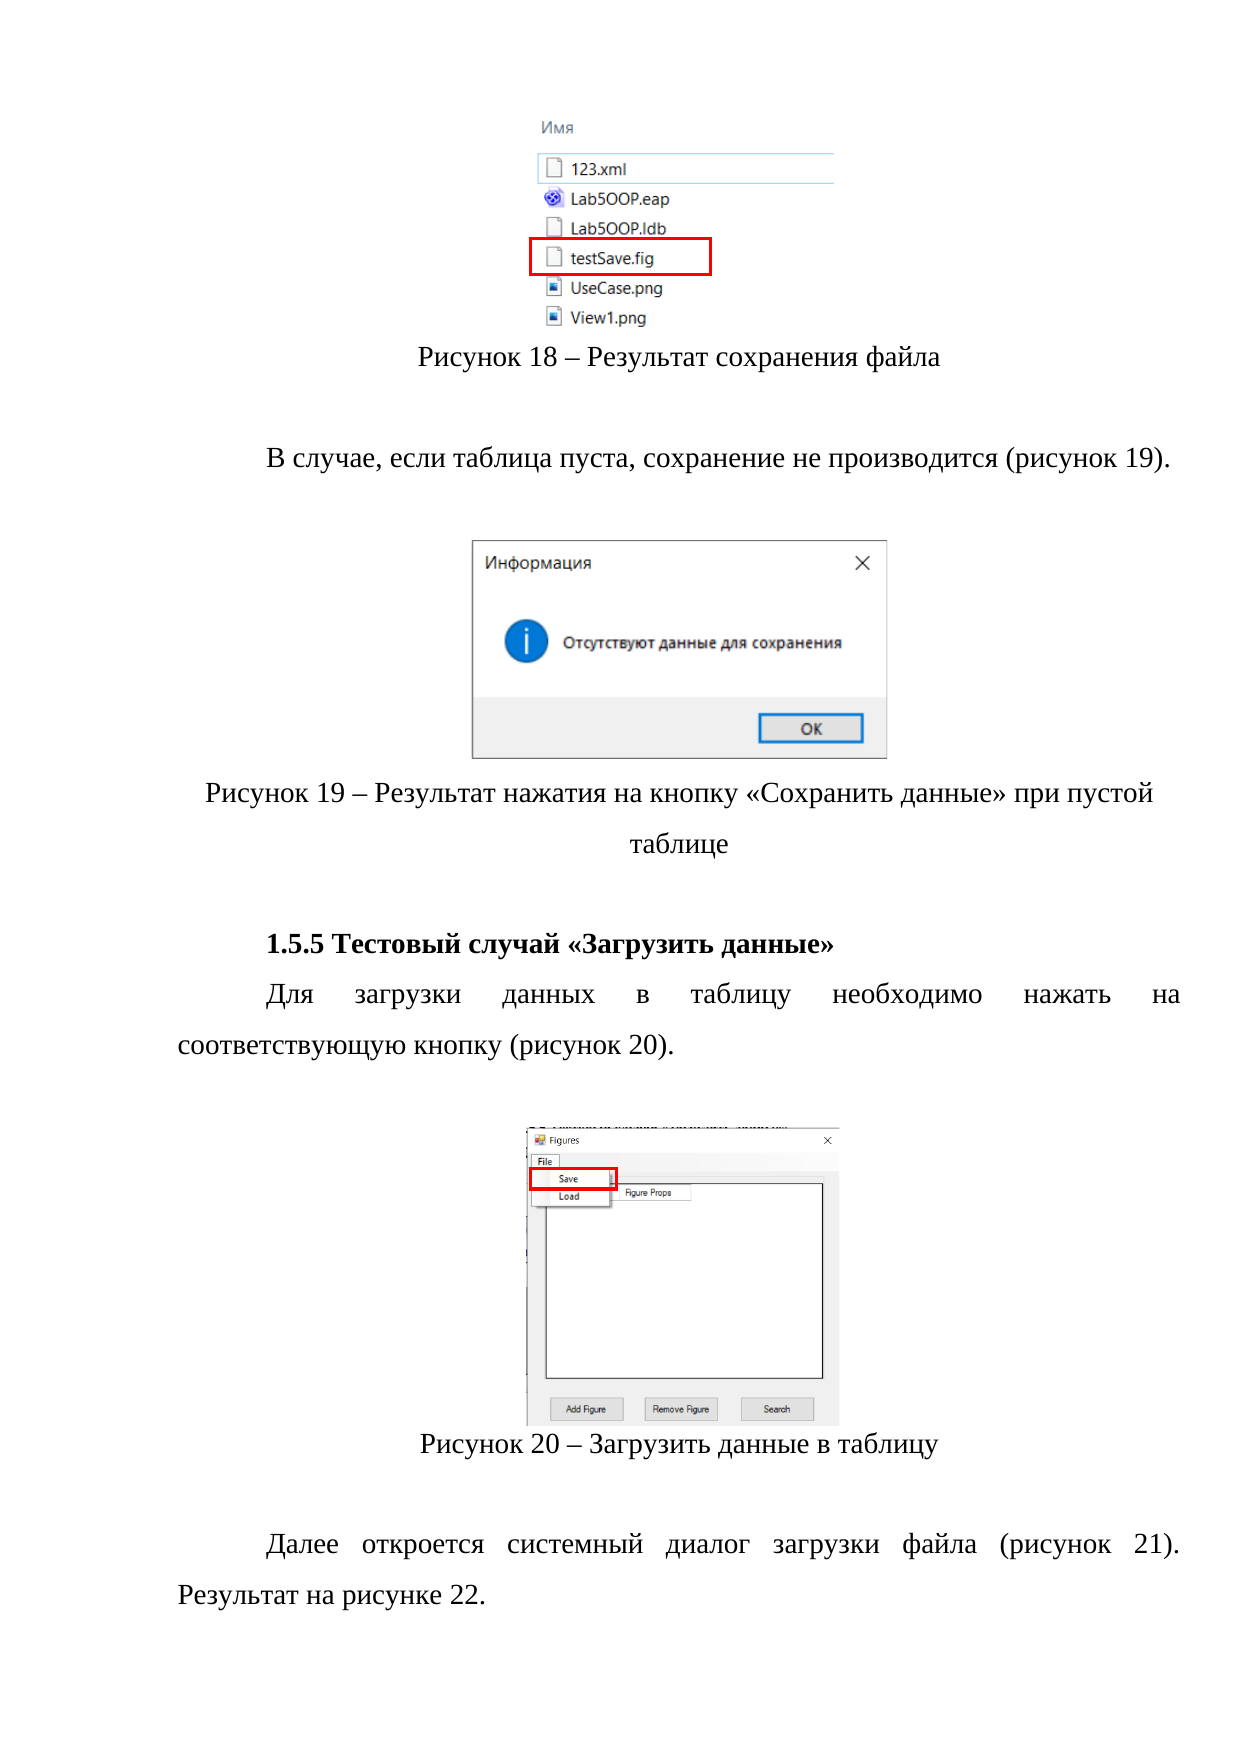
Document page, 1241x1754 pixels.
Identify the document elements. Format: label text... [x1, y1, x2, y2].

text В случае, если таблица пуста, сохранение не производится (рисунок 19). [177, 440, 1181, 473]
picture [532, 240, 709, 273]
picture [531, 118, 834, 339]
text 1.5.5 Тестовый случай «Загрузить данные» [177, 926, 1181, 960]
text Рисунок 19 – Результат нажатия на кнопку «Сохранить данные» при пустой таблице [177, 775, 1181, 859]
text Рисунок 18 – Результат сохранения файла [177, 339, 1181, 373]
text Далее откроется системный диалог загрузки файла (рисунок 21). Результат на рисунке 22. [177, 1526, 1181, 1610]
text Рисунок 20 – Загрузить данные в таблицу [177, 1426, 1181, 1459]
picture [471, 540, 888, 759]
text Для загрузки данных в таблицу необходимо нажать на соответствующую кнопку (рисунок 20). [177, 977, 1181, 1061]
picture [526, 1127, 840, 1426]
